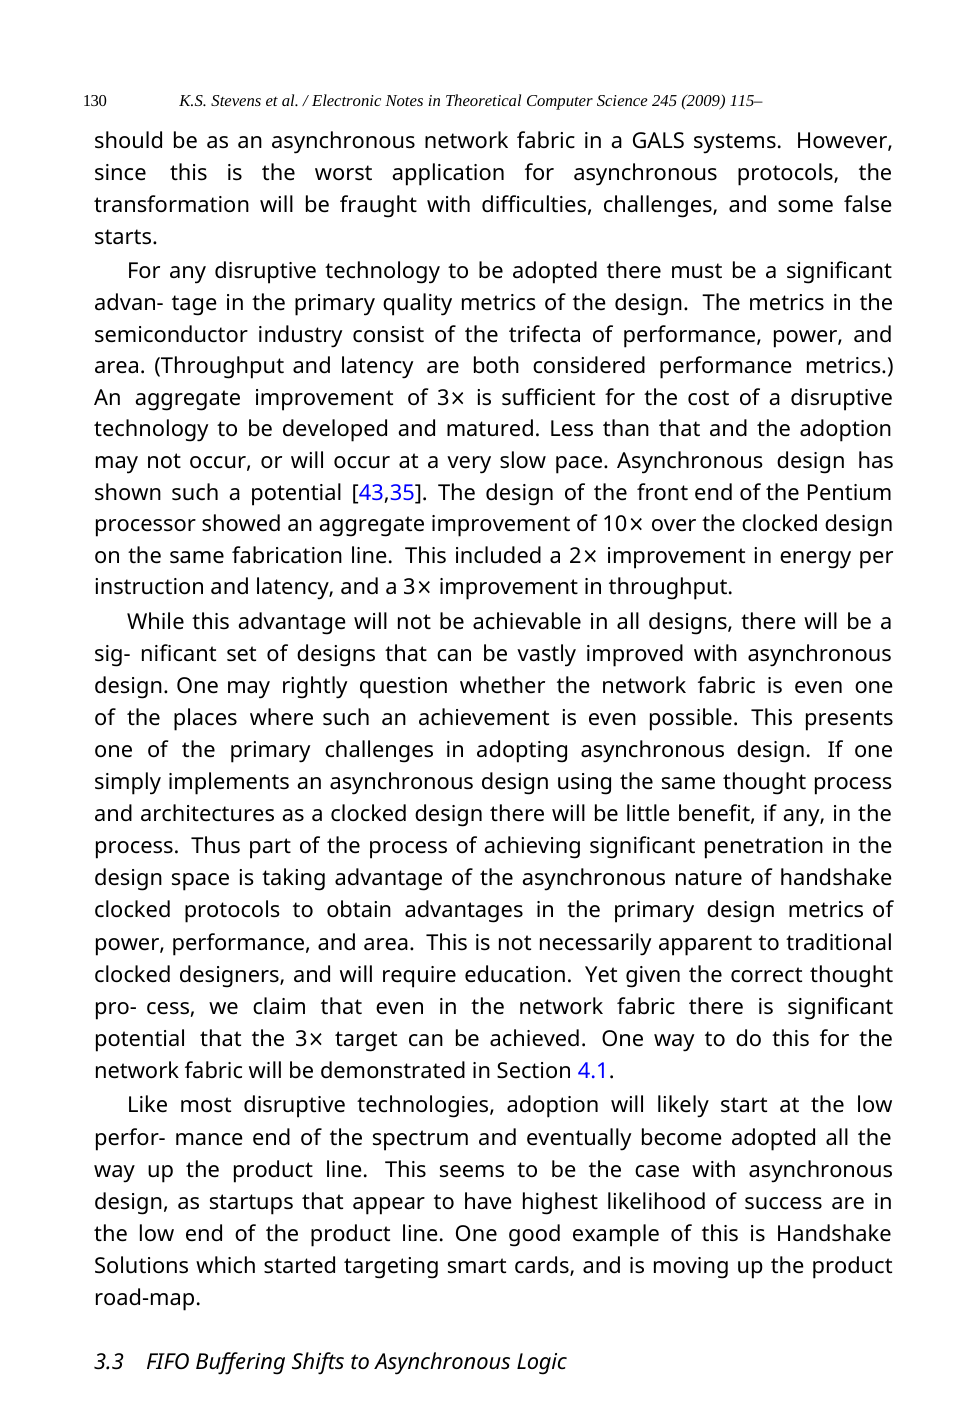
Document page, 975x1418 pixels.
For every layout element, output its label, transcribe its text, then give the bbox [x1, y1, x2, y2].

text should be as an asynchronous network fabric in a GALS systems. However, since this is the worst application for asynchronous protocols, the transformation will be fraught with difficulties, challenges, and some false starts. [94, 125, 893, 251]
text While this advantage will not be achievable in all designs, there will be a sig- nificant set of designs that can be vastly improved with asynchronous design. One may rightly question whether the network fabric is even one of the places where such an achievement is even possible. This presents one of the primary challenges in adopting asynchronous design. If one simply implements an asynchronous design using the same thought process and architectures as a clocked design there will be little benefit, if any, in the process. Thus part of the process of achieving significant penetration in the design space is taking advantage of the asynchronous nature of handshake clocked protocols to obtain advantages in the primary design metrics of power, performance, and area. This is not necessarily apparent to traditional clocked designers, and will require education. Yet given the correct thought pro- cess, we claim that even in the network fabric there is significant potential that the 3× target can be achieved. One way to do this for the network fabric will be demonstrated in Section 4.1. [94, 606, 893, 1084]
text For any disruptive technology to be adopted there must be a significant advan- tage in the primary quality metrics of the design. The metrics in the semiconductor industry consist of the trifecta of performance, power, and area. (Throughput and latency are both considered performance metrics.) An aggregate improvement of 3× is sufficient for the cost of a disruptive technology to be developed and matured. Less than that and the adoption may not occur, or will occur at a very slow pace. Asynchronous design has shown such a potential [43,35]. The design of the front end of the Pentium processor showed an aggregate improvement of 10× over the clocked design on the same fabrication line. This included a 2× improvement in energy per instruction and latency, and a 3× improvement in throughput. [94, 256, 893, 601]
text Like most disruptive technologies, adoption will likely start at the low perfor- mance end of the spectrum and eventually become adopted all the way up the product line. This seems to be the case with asynchronous design, as startups that appear to have highest likelihood of success are in the low end of the product line. One good example of this is Handshake Solutions which started targeting smart cards, and is moving up the product road-map. [94, 1089, 893, 1312]
list FIFO Buffering Shifts to Asynchronous Logic [94, 1346, 906, 1376]
